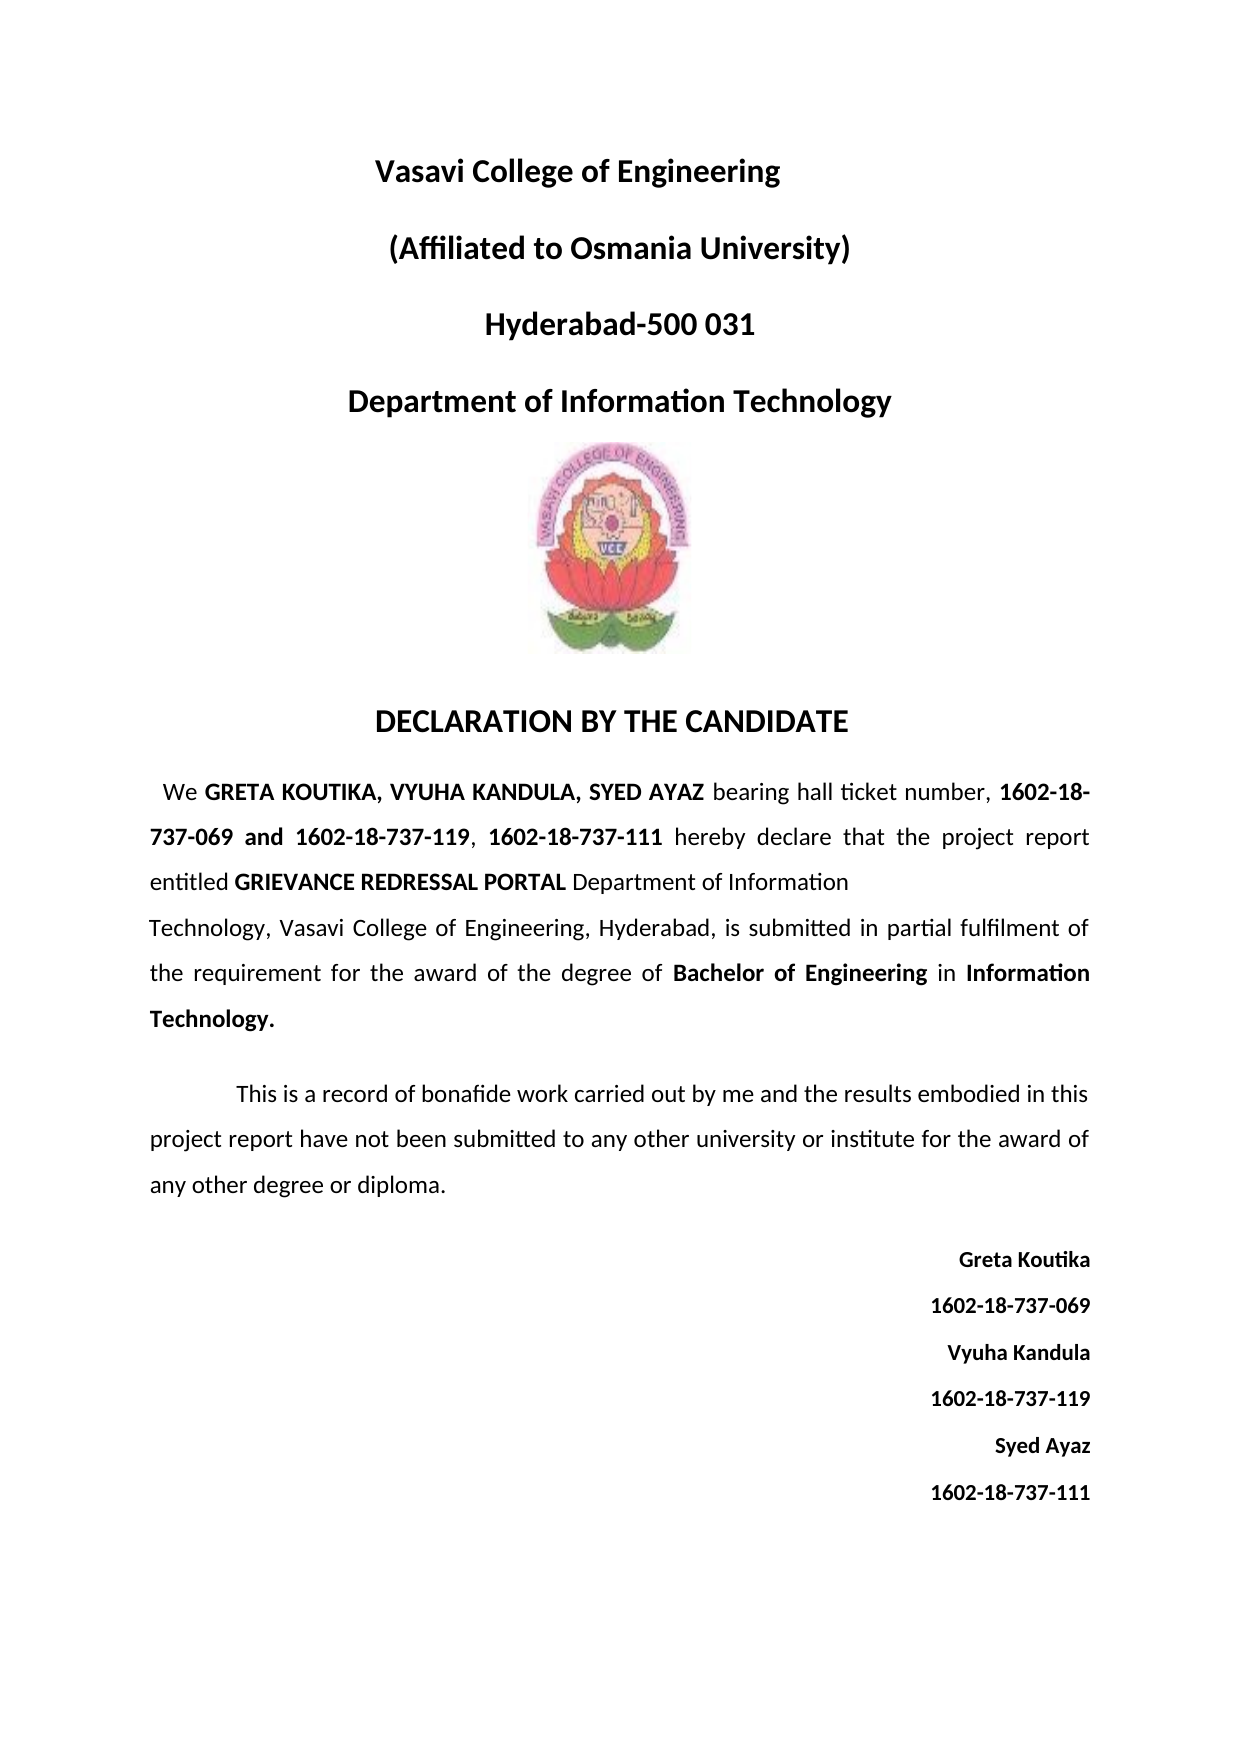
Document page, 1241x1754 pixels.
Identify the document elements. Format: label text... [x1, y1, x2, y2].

text (Affiliated to Osmania University) [150, 227, 1090, 267]
text Vyuha Kandula [150, 1338, 1091, 1366]
text 1602-18-737-069 [150, 1291, 1090, 1319]
text DECLARATION BY THE CANDIDATE [301, 700, 1090, 741]
text Hyderabad-500 031 [150, 303, 1090, 344]
text We GRETA KOUTIKA, VYUHA KANDULA, SYED AYAZ bearing hall ticket number, 1602-18-737-069 and 1602-18-737-119, 1602-18-737-111 hereby declare that the project report entitled GRIEVANCE REDRESSAL PORTAL Department of Information [148, 776, 1090, 897]
text Vasavi College of Engineering [375, 150, 1125, 191]
text 1602-18-737-111 [150, 1478, 1090, 1506]
text Syed Ayaz [150, 1431, 1090, 1459]
text Greta Koutika [150, 1245, 1090, 1273]
text Department of Information Technology [150, 380, 1090, 421]
text Technology, Vasavi College of Engineering, Hyderabad, is submitted in partial fulfilment of the requirement for the award of the degree of Bachelor of Engineering in Information Technology. [148, 912, 1090, 1034]
picture [527, 442, 692, 654]
text This is a record of bonafide work carried out by me and the results embodied in this project report have not been submitted to any other university or institute for the award of any other degree or diploma. [148, 1078, 1090, 1199]
text 1602-18-737-119 [150, 1384, 1090, 1413]
